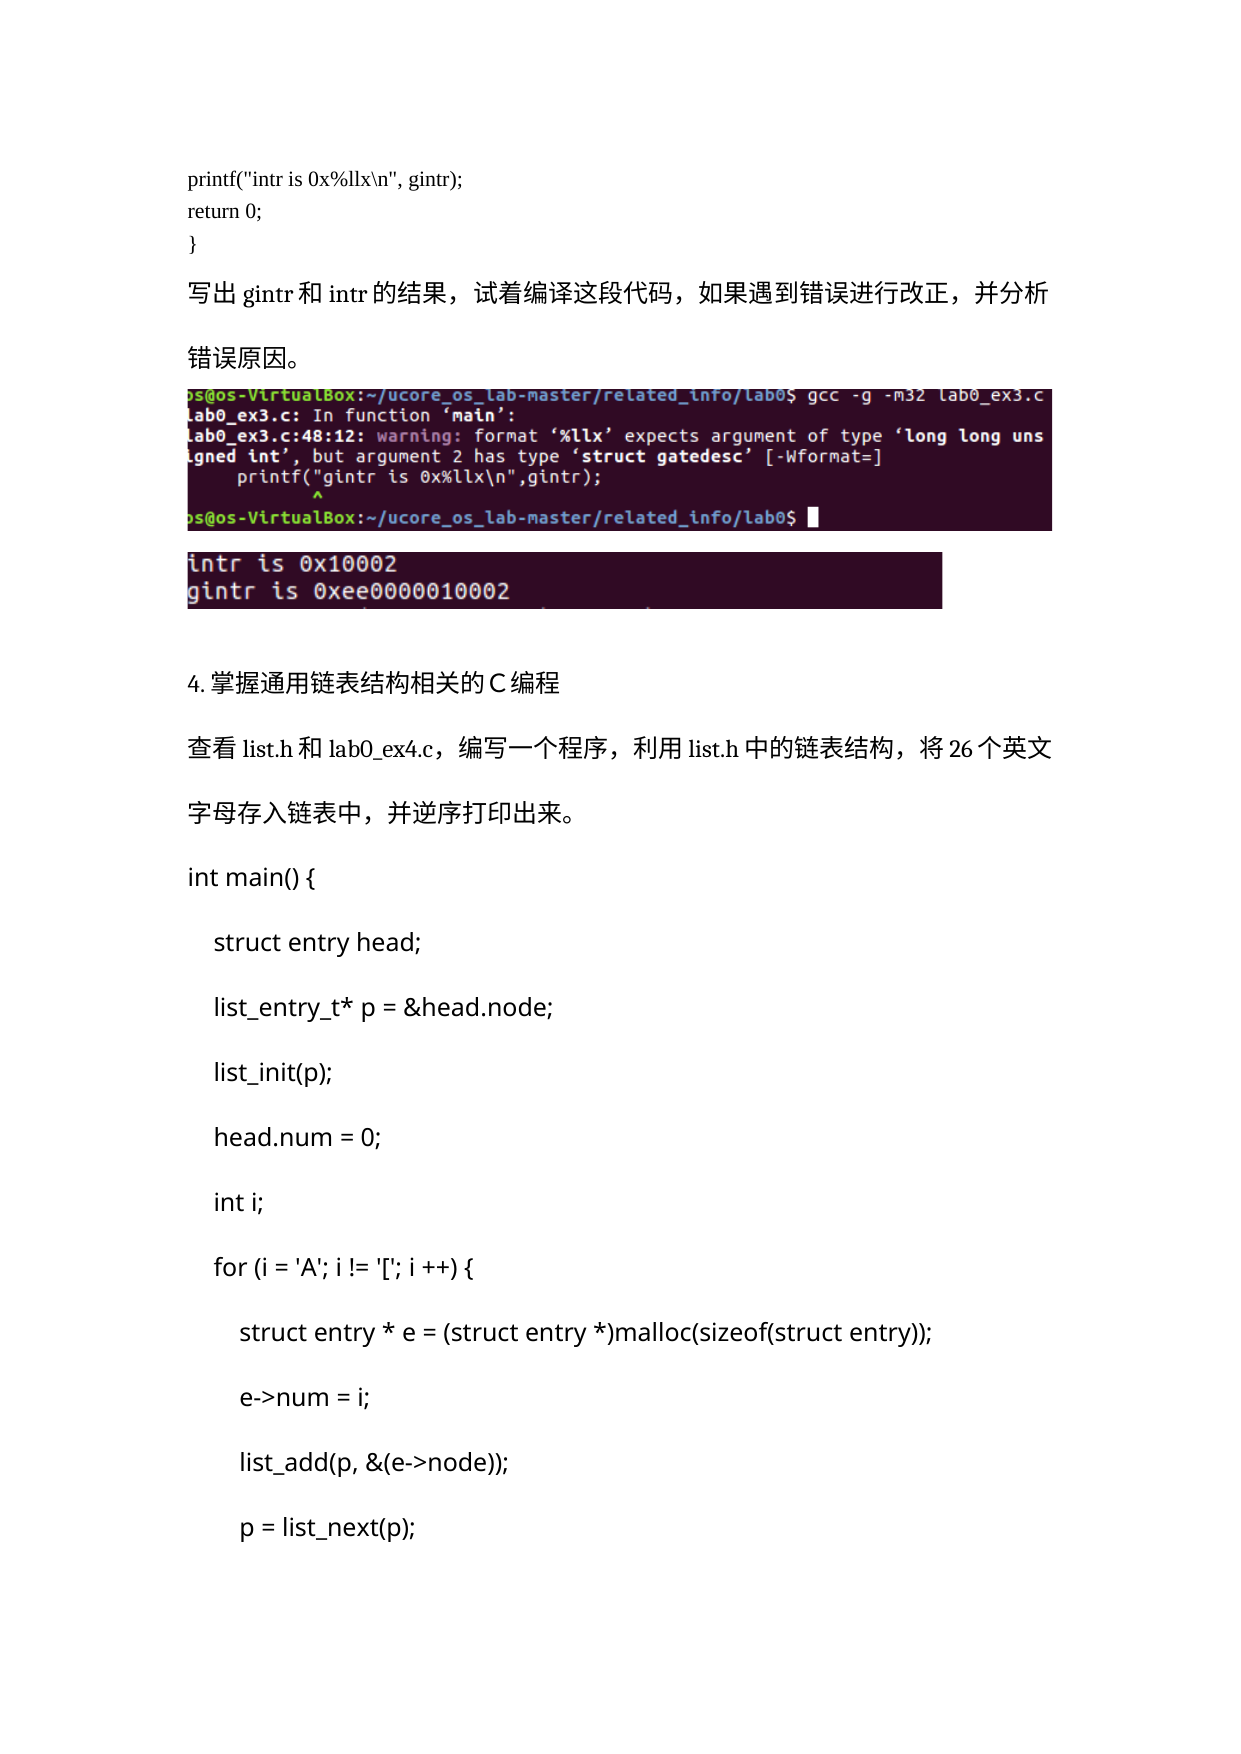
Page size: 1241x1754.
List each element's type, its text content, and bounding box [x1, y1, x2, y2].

text 写出gintr和intr的结果，试着编译这段代码，如果遇到错误进行改正，并分析错误原因。 [187, 259, 1053, 389]
text return 0; [187, 194, 1053, 227]
picture [187, 552, 943, 609]
text 4. 掌握通用链表结构相关的Ｃ编程 [187, 649, 1053, 714]
text 查看list.h和lab0_ex4.c，编写一个程序，利用list.h中的链表结构，将26个英文字母存入链表中，并逆序打印出来。 [187, 714, 1053, 844]
text } [187, 227, 1053, 259]
text printf("intr is 0x%llx\n", gintr); [187, 162, 1053, 194]
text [187, 844, 1053, 1559]
picture [187, 389, 1053, 531]
